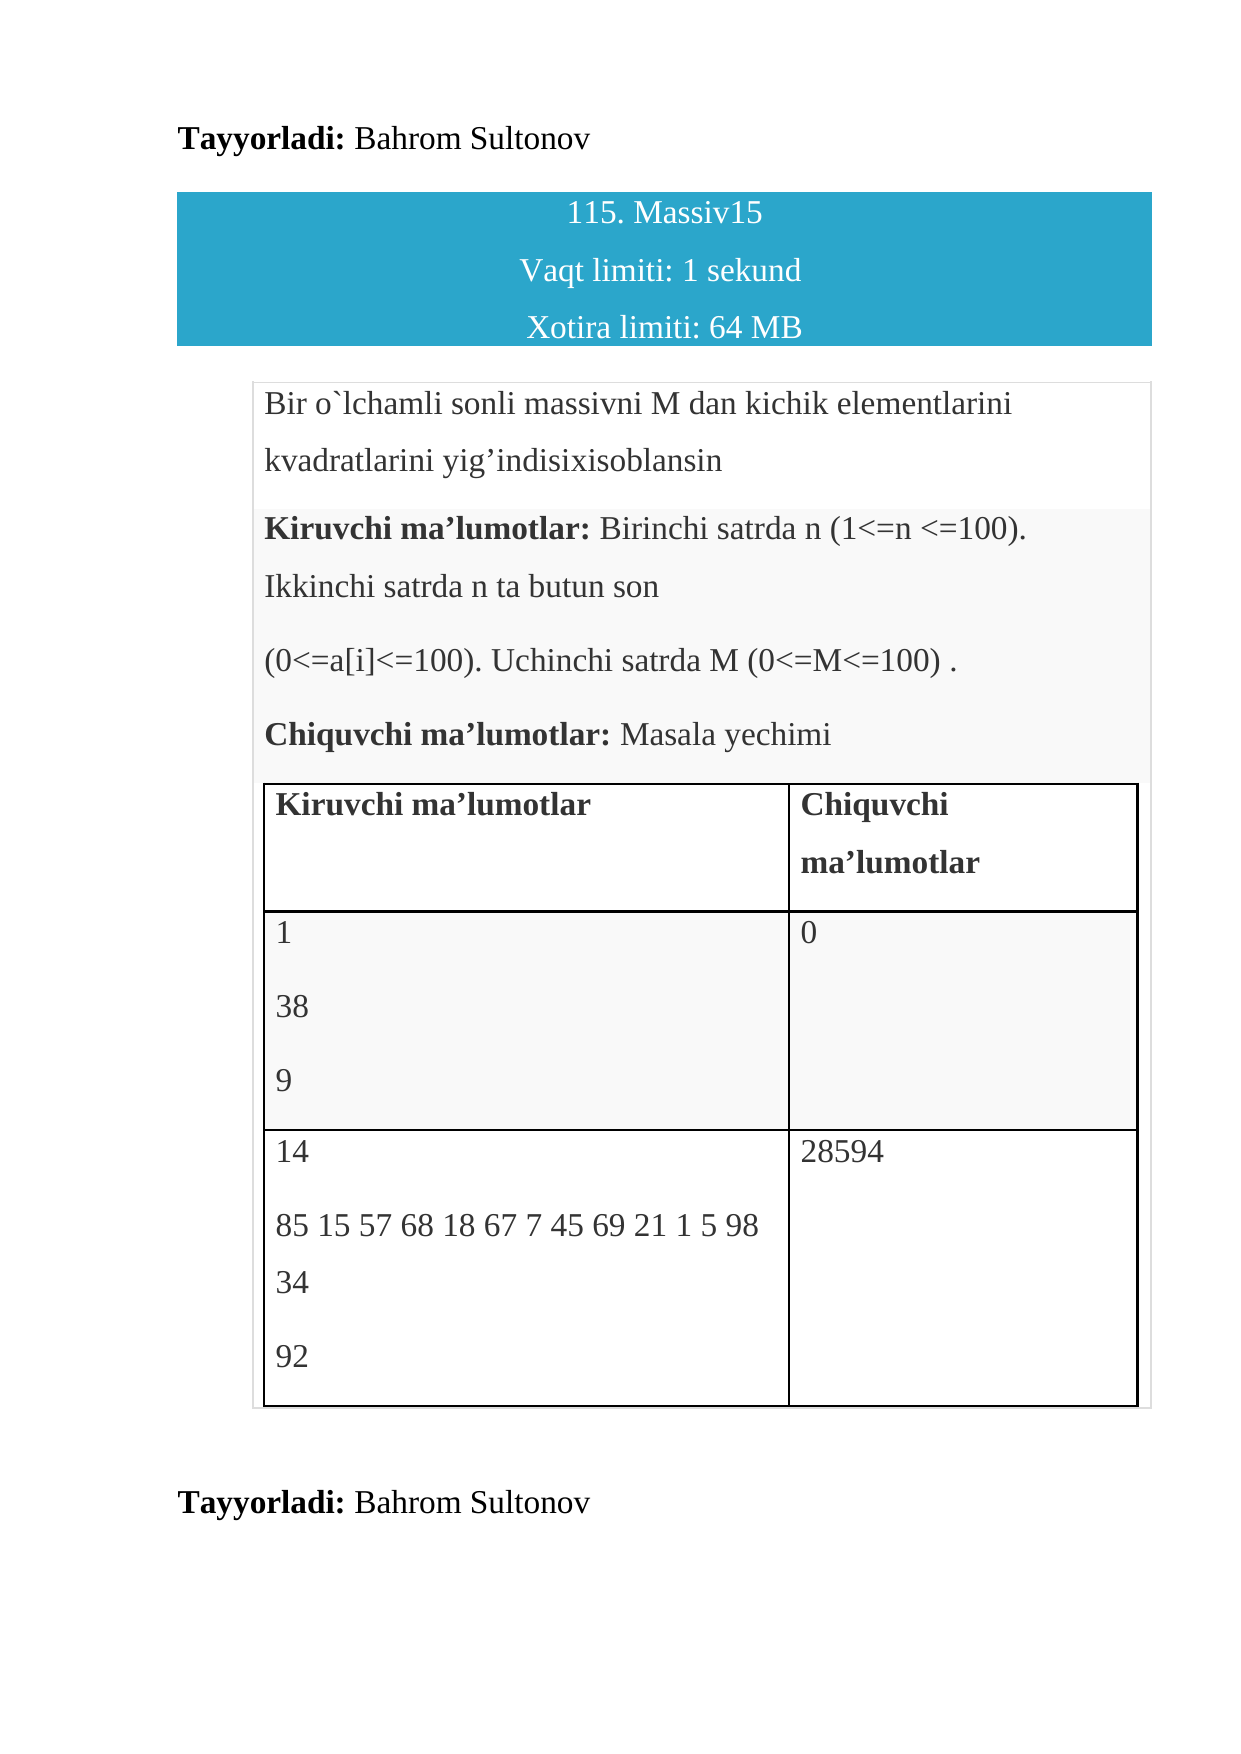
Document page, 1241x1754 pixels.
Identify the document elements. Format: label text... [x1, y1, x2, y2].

table_cell [254, 783, 263, 1407]
text Tayyorladi: Bahrom Sultonov [177, 118, 1152, 156]
table_cell [1139, 783, 1150, 1407]
text 115. Massiv15 Vaqt limiti: 1 sekund Xotira limiti: 64 MB [177, 192, 1152, 346]
table_cell Kiruvchi ma’lumotlar: Birinchi satrda n (1<=n <=100). Ikkinchi satrda n ta butun son (0<=a[i]<=100). Uchinchi satrda M (0<=M<=100) . Chiquvchi ma’lumotlar: Masala yechimi [254, 509, 1150, 783]
table_header Bir o`lchamli sonli massivni M dan kichik elеmеntlarini kvadratlarini yig’indisiхisоblansin [254, 383, 1150, 509]
text Tayyorladi: Bahrom Sultonov [177, 1483, 1152, 1521]
